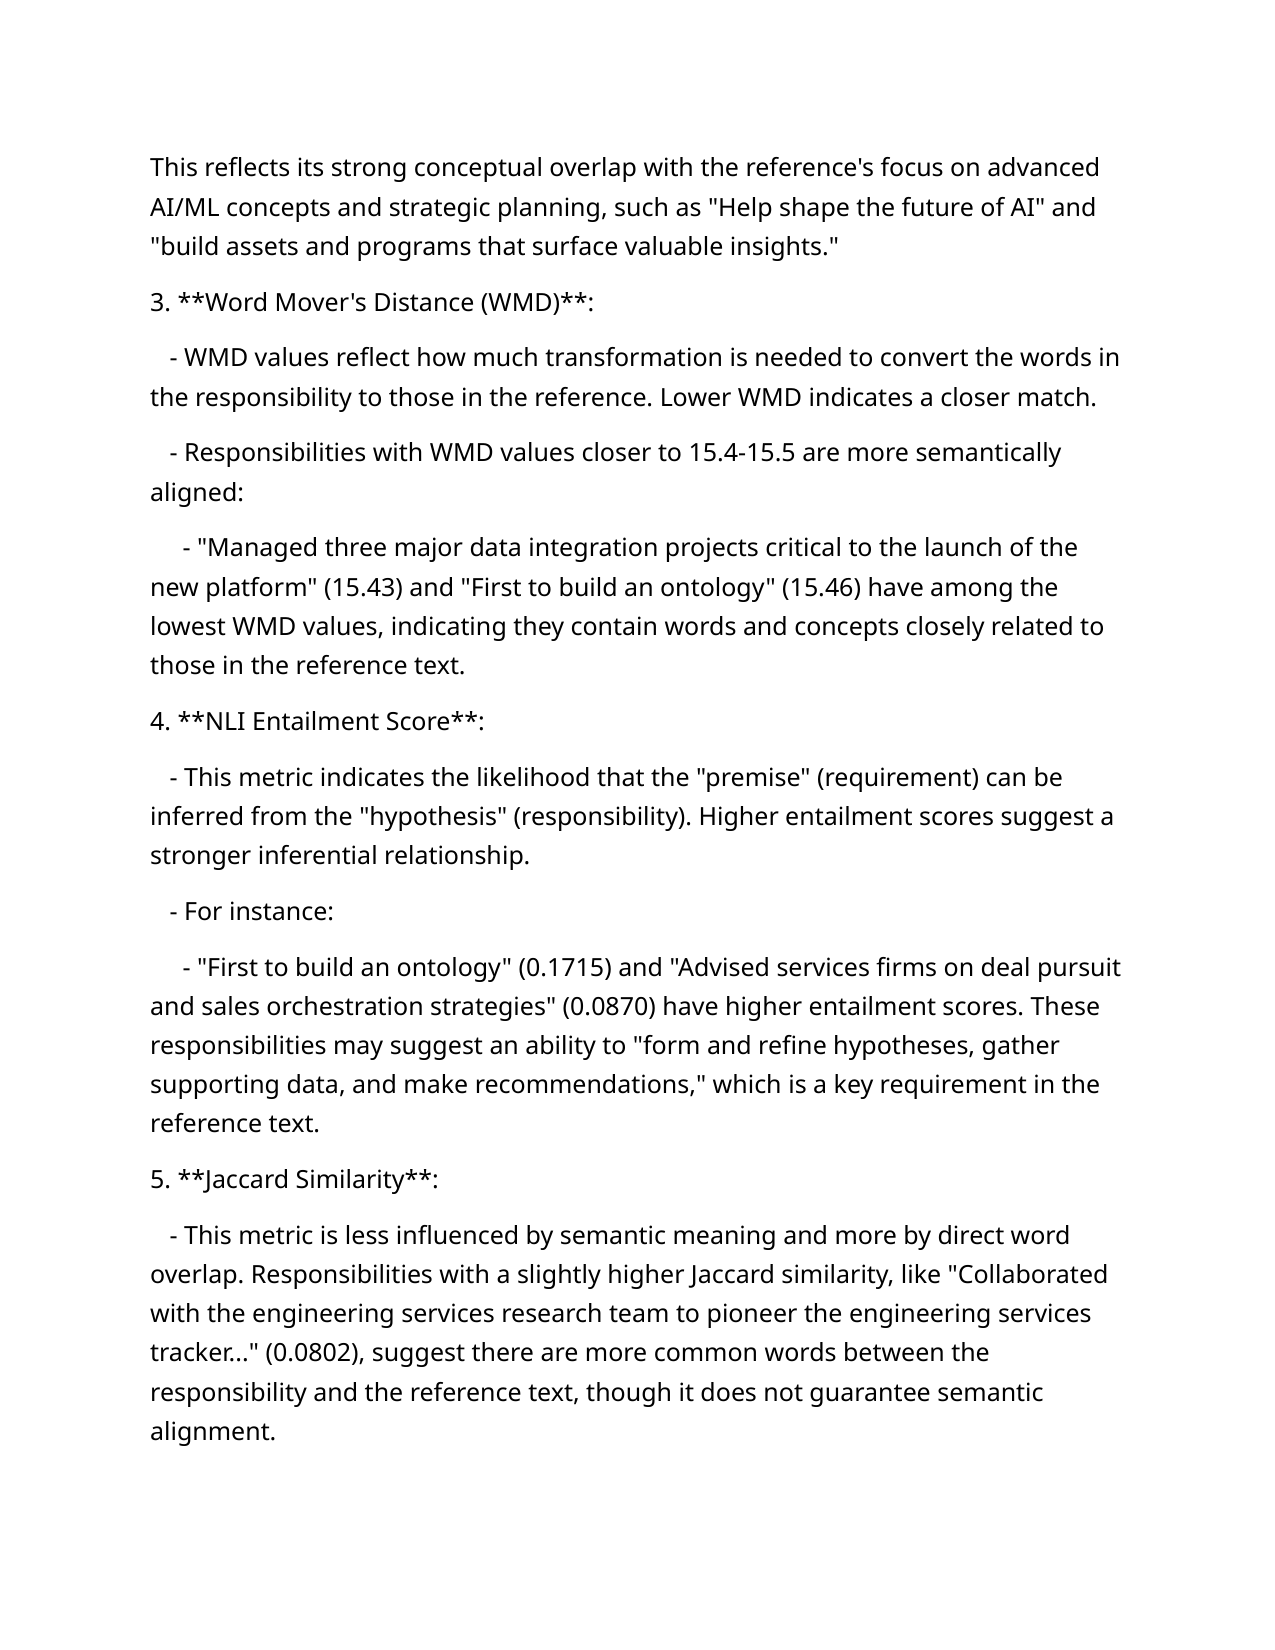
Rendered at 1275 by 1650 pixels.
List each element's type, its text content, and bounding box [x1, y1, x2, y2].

text 4. **NLI Entailment Score**: [150, 703, 1125, 737]
text - For instance: [150, 893, 1125, 927]
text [150, 150, 1125, 262]
text - Responsibilities with WMD values closer to 15.4-15.5 are more semantically aligned: [150, 435, 1125, 508]
text - "Managed three major data integration projects critical to the launch of the new platform" (15.43) and "First to build an ontology" (15.46) have among the lowest WMD values, indicating they contain words and concepts closely related to those in the reference text. [150, 530, 1125, 682]
text 5. **Jaccard Similarity**: [150, 1162, 1125, 1196]
text 3. **Word Mover's Distance (WMD)**: [150, 284, 1125, 318]
text - This metric is less influenced by semantic meaning and more by direct word overlap. Responsibilities with a slightly higher Jaccard similarity, like "Collaborated with the engineering services research team to pioneer the engineering services tracker..." (0.0802), suggest there are more common words between the responsibility and the reference text, though it does not guarantee semantic alignment. [150, 1217, 1125, 1447]
text - This metric indicates the likelihood that the "premise" (requirement) can be inferred from the "hypothesis" (responsibility). Higher entailment scores suggest a stronger inferential relationship. [150, 759, 1125, 872]
text - "First to build an ontology" (0.1715) and "Advised services firms on deal pursuit and sales orchestration strategies" (0.0870) have higher entailment scores. These responsibilities may suggest an ability to "form and refine hypotheses, gather supporting data, and make recommendations," which is a key requirement in the reference text. [150, 949, 1125, 1140]
text - WMD values reflect how much transformation is needed to convert the words in the responsibility to those in the reference. Lower WMD indicates a closer match. [150, 340, 1125, 413]
